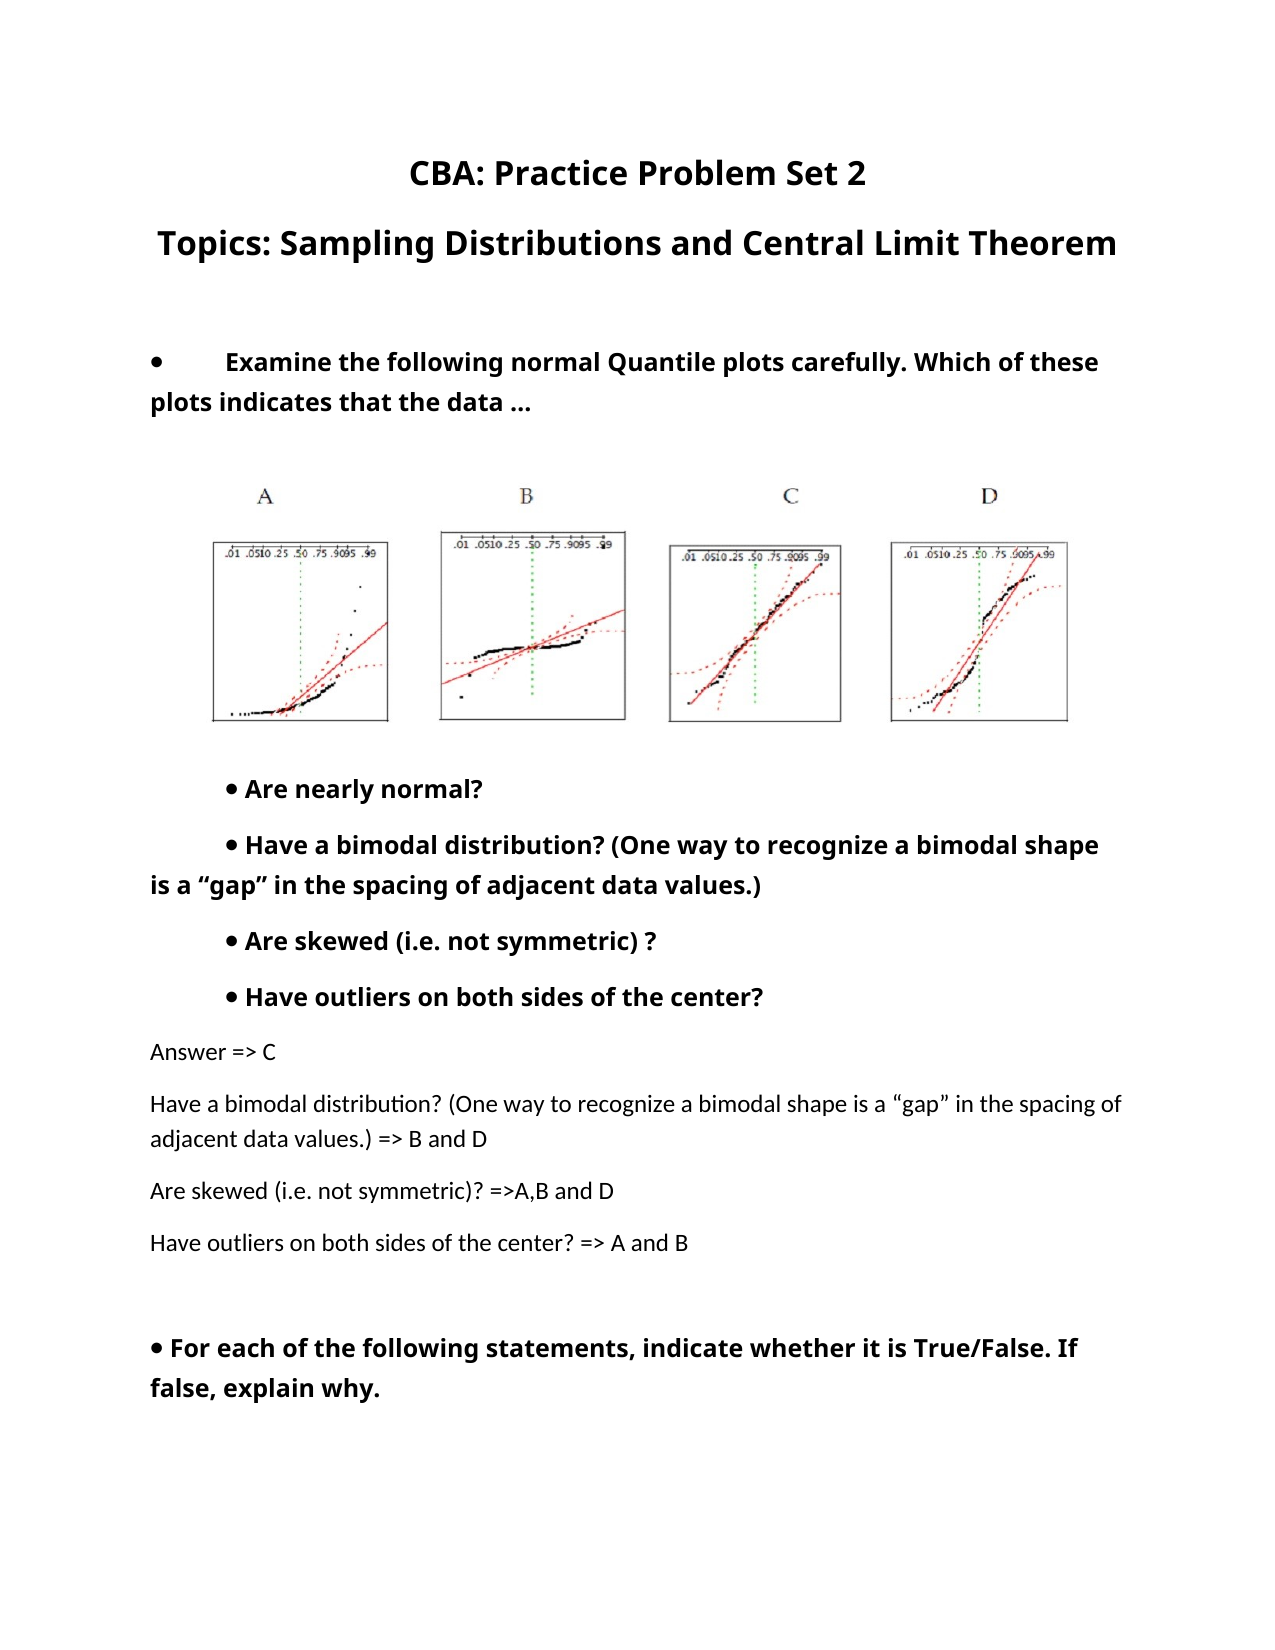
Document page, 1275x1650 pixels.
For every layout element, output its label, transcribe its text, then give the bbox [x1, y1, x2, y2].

text CBA: Practice Problem Set 2 [150, 150, 1125, 195]
text ⦁ For each of the following statements, indicate whether it is True/False. If false, explain why. [150, 1331, 1125, 1404]
text ⦁ Examine the following normal Quantile plots carefully. Which of these plots indicates that the data … [150, 345, 1125, 418]
text Are skewed (i.e. not symmetric)? =>A,B and D [150, 1175, 1125, 1206]
text Have a bimodal distribution? (One way to recognize a bimodal shape is a “gap” in the spacing of adjacent data values.) => B and D [150, 1088, 1125, 1154]
text ⦁ Have outliers on both sides of the center? [150, 980, 1125, 1014]
text ⦁ Have a bimodal distribution? (One way to recognize a bimodal shape is a “gap” in the spacing of adjacent data values.) [150, 828, 1125, 901]
text Answer => C [150, 1036, 1125, 1066]
text ⦁ Are skewed (i.e. not symmetric) ? [150, 923, 1125, 958]
text Have outliers on both sides of the center? => A and B [150, 1227, 1125, 1258]
text ⦁ Are nearly normal? [150, 772, 1125, 806]
text Topics: Sampling Distributions and Central Limit Theorem [150, 219, 1125, 265]
